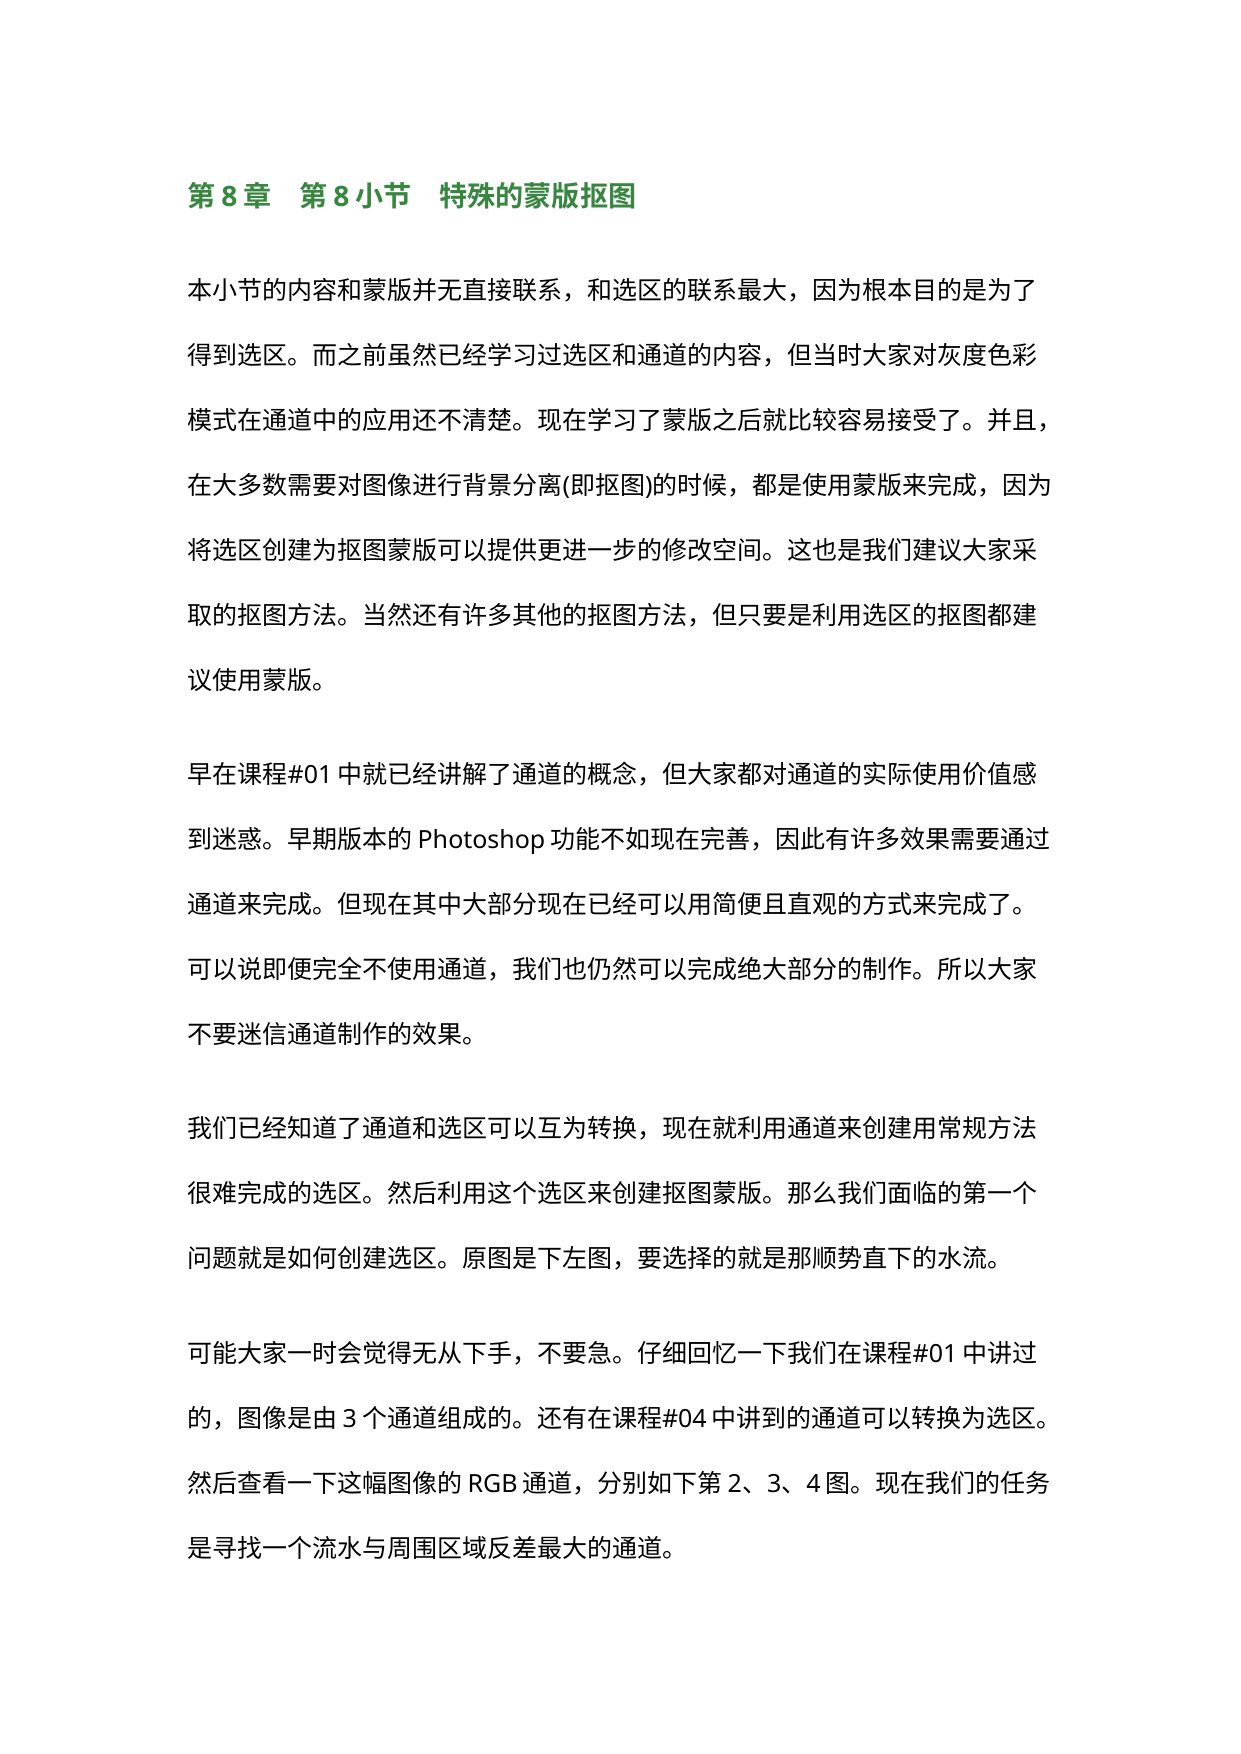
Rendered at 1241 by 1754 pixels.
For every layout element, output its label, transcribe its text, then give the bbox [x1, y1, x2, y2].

text 第8章 第8小节 特殊的蒙版抠图 [187, 162, 1053, 227]
text 本小节的内容和蒙版并无直接联系，和选区的联系最大，因为根本目的是为了得到选区。而之前虽然已经学习过选区和通道的内容，但当时大家对灰度色彩模式在通道中的应用还不清楚。现在学习了蒙版之后就比较容易接受了。并且，在大多数需要对图像进行背景分离(即抠图)的时候，都是使用蒙版来完成，因为将选区创建为抠图蒙版可以提供更进一步的修改空间。这也是我们建议大家采取的抠图方法。当然还有许多其他的抠图方法，但只要是利用选区的抠图都建议使用蒙版。 [187, 256, 1053, 711]
text 我们已经知道了通道和选区可以互为转换，现在就利用通道来创建用常规方法很难完成的选区。然后利用这个选区来创建抠图蒙版。那么我们面临的第一个问题就是如何创建选区。原图是下左图，要选择的就是那顺势直下的水流。 [187, 1094, 1053, 1289]
text 早在课程#01中就已经讲解了通道的概念，但大家都对通道的实际使用价值感到迷惑。早期版本的Photoshop功能不如现在完善，因此有许多效果需要通过通道来完成。但现在其中大部分现在已经可以用简便且直观的方式来完成了。可以说即便完全不使用通道，我们也仍然可以完成绝大部分的制作。所以大家不要迷信通道制作的效果。 [187, 740, 1053, 1065]
text 可能大家一时会觉得无从下手，不要急。仔细回忆一下我们在课程#01中讲过的，图像是由3个通道组成的。还有在课程#04中讲到的通道可以转换为选区。然后查看一下这幅图像的RGB通道，分别如下第2、3、4图。现在我们的任务是寻找一个流水与周围区域反差最大的通道。 [187, 1319, 1053, 1579]
